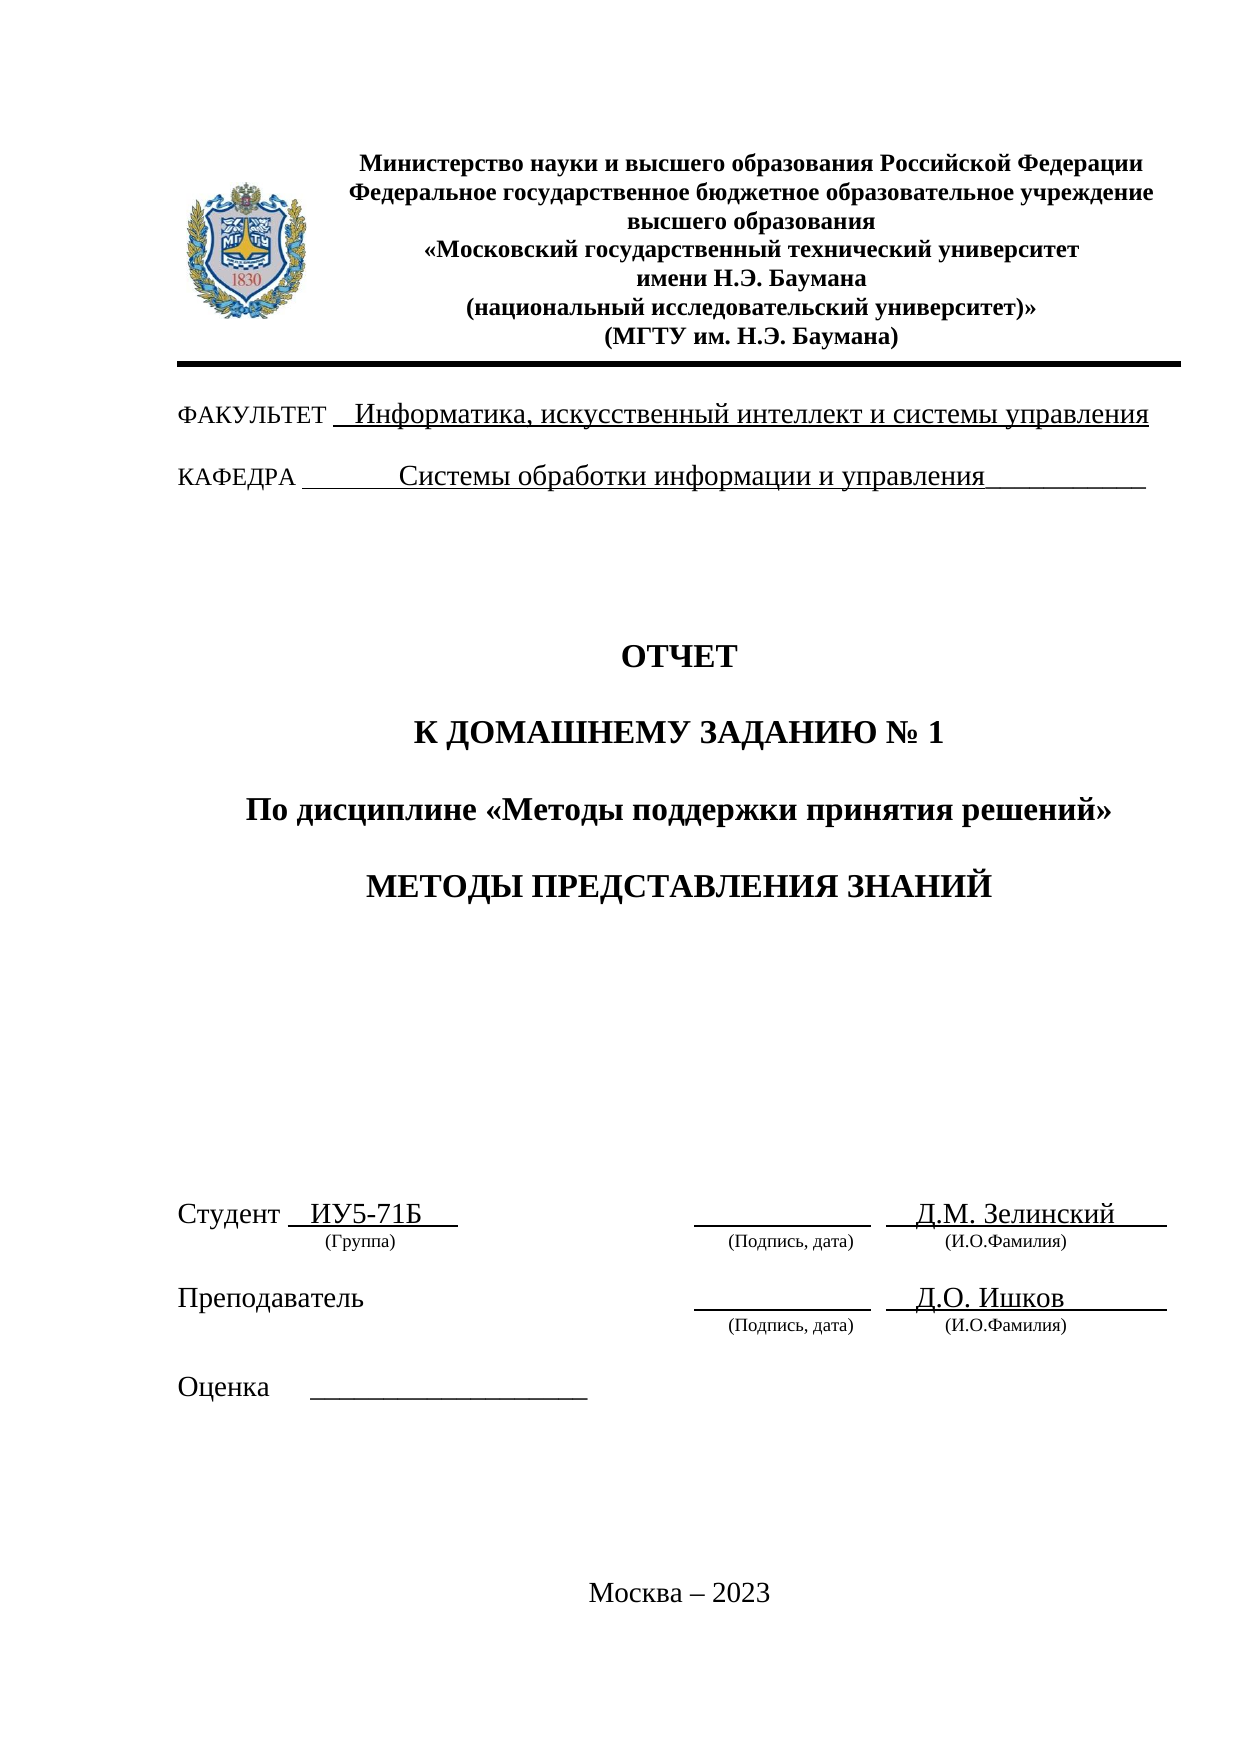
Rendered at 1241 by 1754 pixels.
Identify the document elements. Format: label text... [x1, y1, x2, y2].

text К ДОМАШНЕМУ ЗАДАНИЮ № 1 [177, 712, 1181, 751]
text ОТЧЕТ [177, 636, 1181, 674]
text Оценка ___________________ [177, 1369, 1181, 1402]
text Студент ИУ5-71Б Д.М. Зелинский [177, 1196, 1181, 1230]
text ФАКУЛЬТЕТ Информатика, искусственный интеллект и системы управления [177, 396, 1181, 430]
text (Подпись, дата) (И.О.Фамилия) [251, 1314, 1122, 1335]
picture [186, 182, 307, 319]
text (Группа) (Подпись, дата) (И.О.Фамилия) [251, 1230, 1122, 1252]
table_header [177, 148, 321, 349]
text Преподаватель Д.О. Ишков [177, 1280, 1181, 1314]
text Москва – 2023 [177, 1575, 1181, 1608]
table_header Министерство науки и высшего образования Российской Федерации Федеральное государственное бюджетное образовательное учреждение высшего образования «Московский государственный технический университет имени Н.Э. Баумана (национальный исследовательский университет)» (МГТУ им. Н.Э. Баумана) [321, 148, 1181, 349]
text МЕТОДЫ ПРЕДСТАВЛЕНИЯ ЗНАНИЙ [177, 866, 1181, 904]
text КАФЕДРА Системы обработки информации и управления___________ [177, 458, 1181, 492]
text По дисциплине «Методы поддержки принятия решений» [177, 789, 1181, 827]
